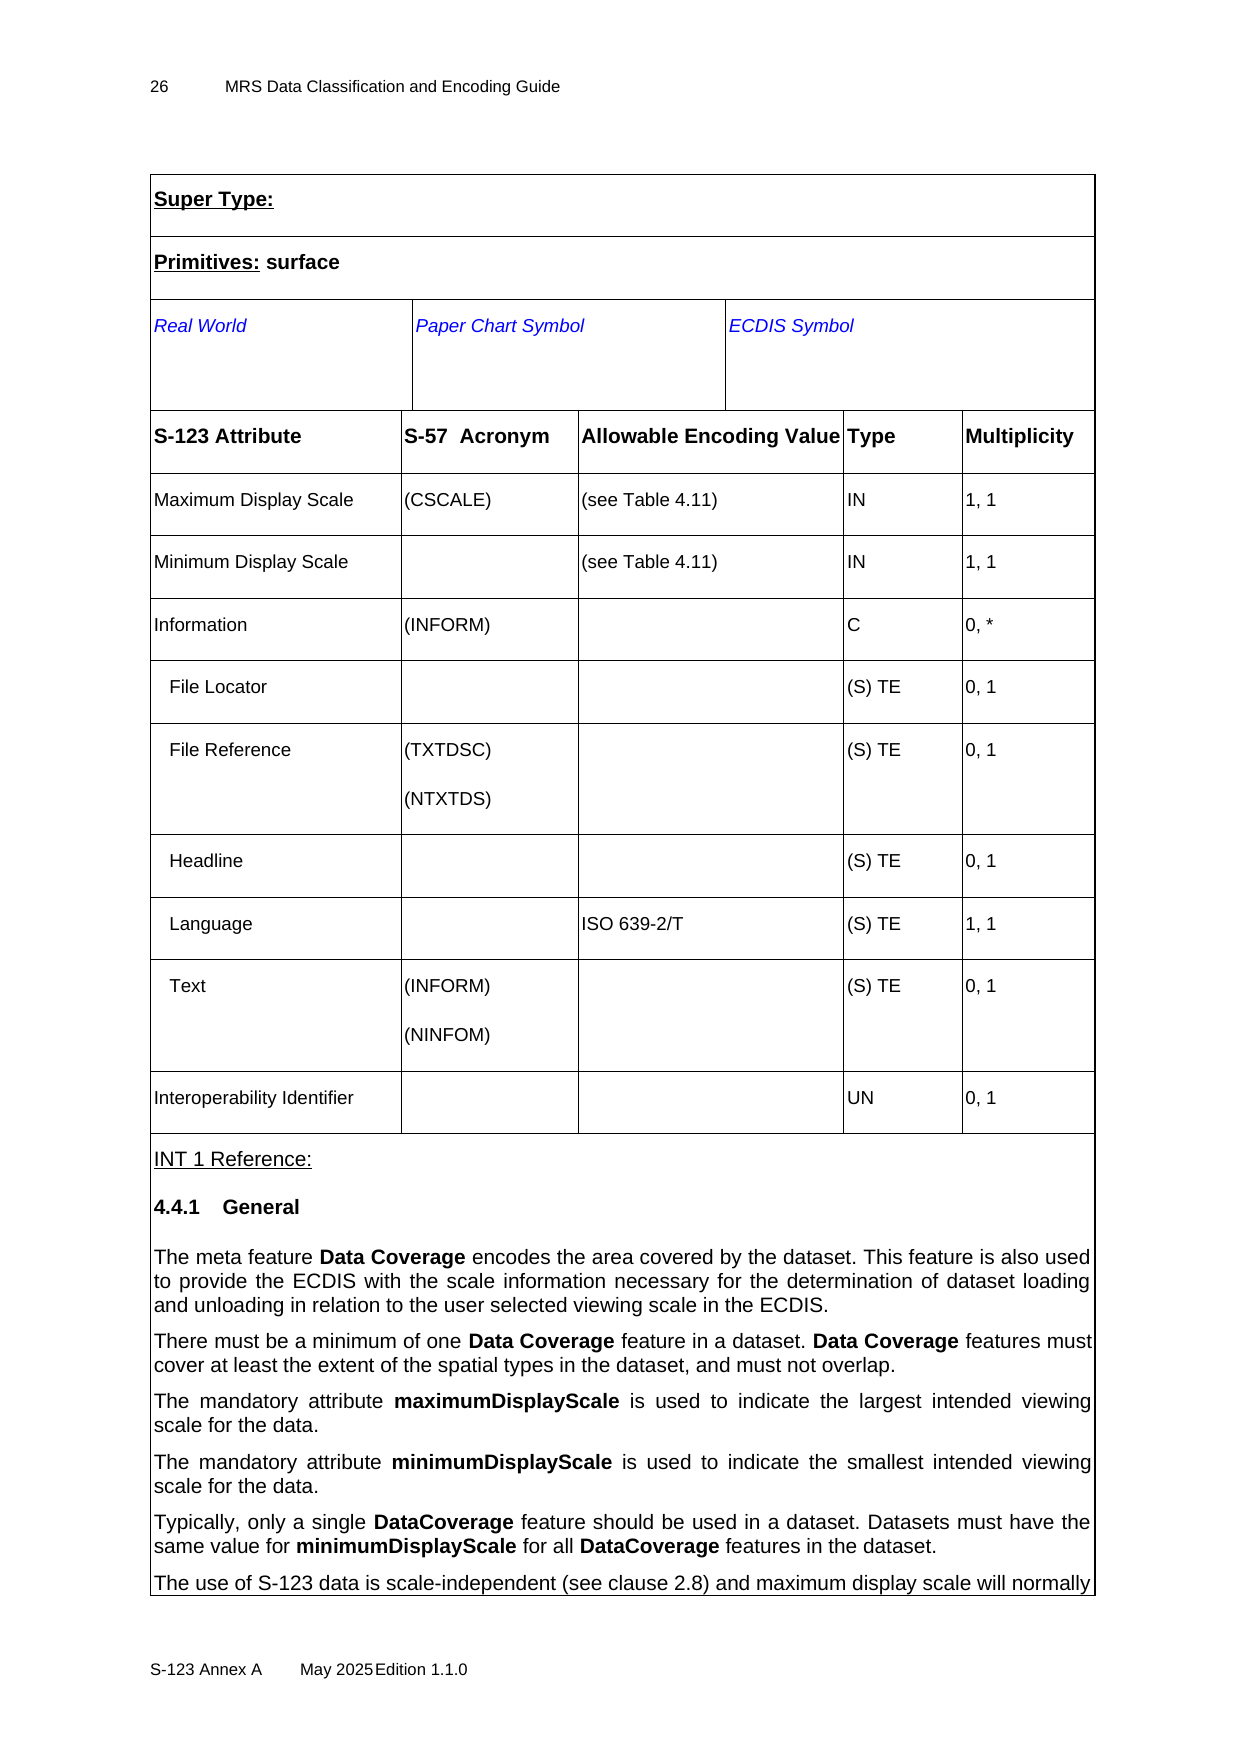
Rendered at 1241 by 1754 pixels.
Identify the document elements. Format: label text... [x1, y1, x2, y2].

table_cell S-57 Acronym [402, 411, 578, 473]
table_cell Super Type: [151, 175, 1094, 236]
table_cell (S) TE [844, 960, 962, 1071]
table_cell Allowable Encoding Value [579, 411, 843, 473]
table_cell ECDIS Symbol [726, 300, 1094, 410]
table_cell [151, 1134, 1094, 1594]
table_cell 0, 1 [963, 960, 1094, 1071]
table_cell Type [844, 411, 962, 473]
table_cell File Reference [151, 724, 401, 834]
table_cell (S) TE [844, 898, 962, 959]
table_cell [579, 661, 843, 723]
table_cell (TXTDSC) (NTXTDS) [402, 724, 578, 834]
table_cell Minimum Display Scale [151, 536, 401, 598]
table_cell [402, 1072, 578, 1133]
table_cell Interoperability Identifier [151, 1072, 401, 1133]
table_cell (S) TE [844, 724, 962, 834]
table_cell [579, 724, 843, 834]
table_cell [402, 898, 578, 959]
table_cell IN [844, 474, 962, 535]
table_cell [402, 536, 578, 598]
table_cell Language [151, 898, 401, 959]
table_cell [579, 835, 843, 897]
table_cell 0, 1 [963, 1072, 1094, 1133]
table_cell 0, * [963, 599, 1094, 660]
table_cell Maximum Display Scale [151, 474, 401, 535]
table_cell (INFORM) [402, 599, 578, 660]
table_cell Primitives: surface [151, 237, 1094, 299]
table_cell [579, 960, 843, 1071]
table_cell File Locator [151, 661, 401, 723]
table_cell S-123 Attribute [151, 411, 401, 473]
table_cell C [844, 599, 962, 660]
table_cell 0, 1 [963, 724, 1094, 834]
table_cell ISO 639-2/T [579, 898, 843, 959]
table_cell 0, 1 [963, 835, 1094, 897]
table_cell [402, 661, 578, 723]
table_cell Text [151, 960, 401, 1071]
table_cell Real World [151, 300, 412, 410]
table_cell [579, 1072, 843, 1133]
table_cell 1, 1 [963, 474, 1094, 535]
table_cell IN [844, 536, 962, 598]
table_cell Headline [151, 835, 401, 897]
table_cell 0, 1 [963, 661, 1094, 723]
table_cell [579, 599, 843, 660]
table_cell Paper Chart Symbol [413, 300, 725, 410]
table_cell (INFORM) (NINFOM) [402, 960, 578, 1071]
table_cell (S) TE [844, 661, 962, 723]
table_cell 1, 1 [963, 898, 1094, 959]
table_cell Information [151, 599, 401, 660]
table_cell UN [844, 1072, 962, 1133]
table_cell (CSCALE) [402, 474, 578, 535]
table_cell [402, 835, 578, 897]
table_cell 1, 1 [963, 536, 1094, 598]
table_cell (S) TE [844, 835, 962, 897]
table_cell Multiplicity [963, 411, 1094, 473]
